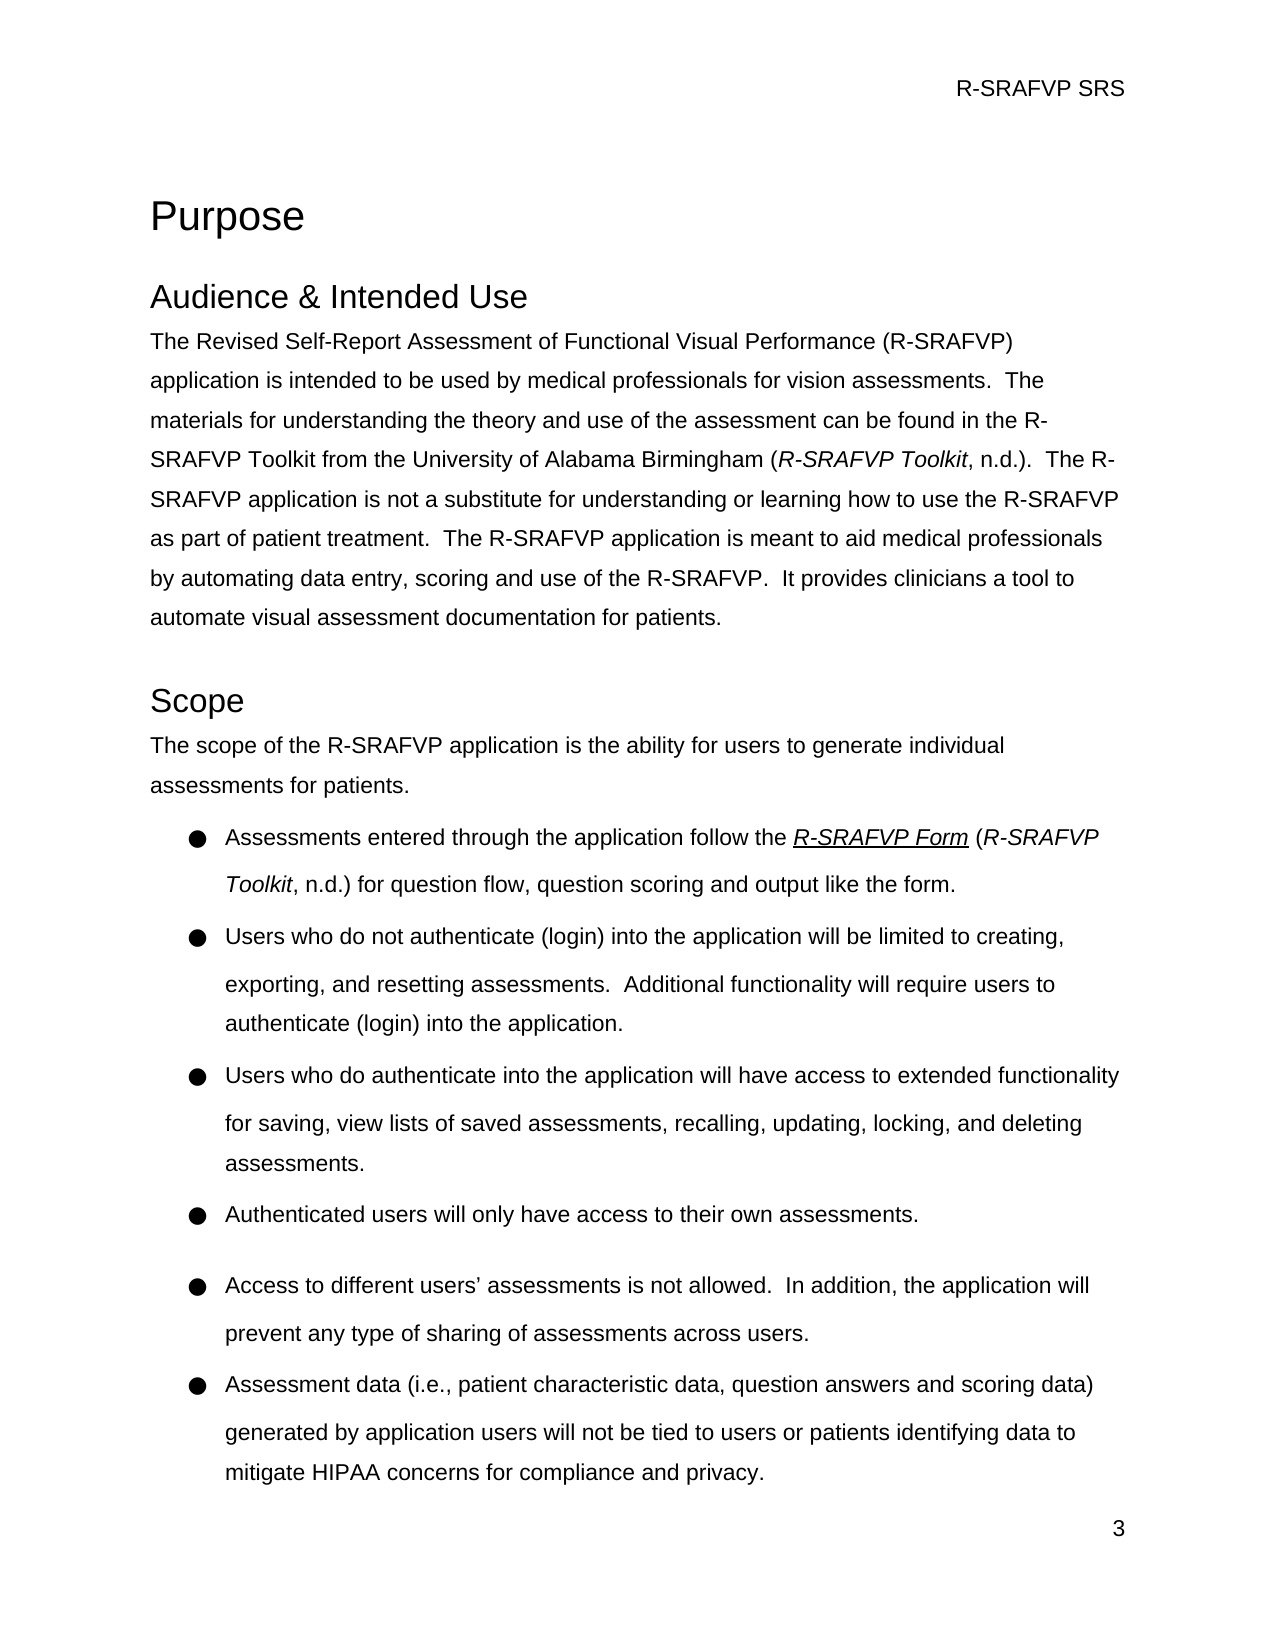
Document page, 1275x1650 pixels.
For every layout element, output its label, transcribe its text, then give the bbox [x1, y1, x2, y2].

list Users who do authenticate into the application will have access to extended functionality for saving, view lists of saved assessments, recalling, updating, locking, and deleting assessments. [187, 1050, 1125, 1176]
list Users who do not authenticate (login) into the application will be limited to creating, exporting, and resetting assessments. Additional functionality will require users to authenticate (login) into the application. [187, 911, 1125, 1037]
list Assessments entered through the application follow the R-SRAFVP Form (R-SRAFVP Toolkit, n.d.) for question flow, question scoring and output like the form. [187, 811, 1125, 898]
text The scope of the R-SRAFVP application is the ability for users to generate individual assessments for patients. [150, 732, 1125, 798]
text The Revised Self-Report Assessment of Functional Visual Performance (R-SRAFVP) application is intended to be used by medical professionals for vision assessments. The materials for understanding the theory and use of the assessment can be found in the R-SRAFVP Toolkit from the University of Alabama Birmingham (R-SRAFVP Toolkit, n.d.). The R-SRAFVP application is not a substitute for understanding or learning how to use the R-SRAFVP as part of patient treatment. The R-SRAFVP application is meant to aid medical professionals by automating data entry, scoring and use of the R-SRAFVP. It provides clinicians a tool to automate visual assessment documentation for patients. [150, 328, 1125, 631]
subtitle Purpose [150, 192, 1125, 239]
subtitle Audience & Intended Use [150, 277, 1125, 316]
list Authenticated users will only have access to their own assessments. [187, 1189, 1125, 1236]
subtitle Scope [150, 681, 1125, 720]
list Assessment data (i.e., patient characteristic data, question answers and scoring data) generated by application users will not be tied to users or patients identifying data to mitigate HIPAA concerns for compliance and privacy. [187, 1359, 1125, 1485]
list Access to different users’ assessments is not allowed. In addition, the application will prevent any type of sharing of assessments across users. [187, 1259, 1125, 1346]
